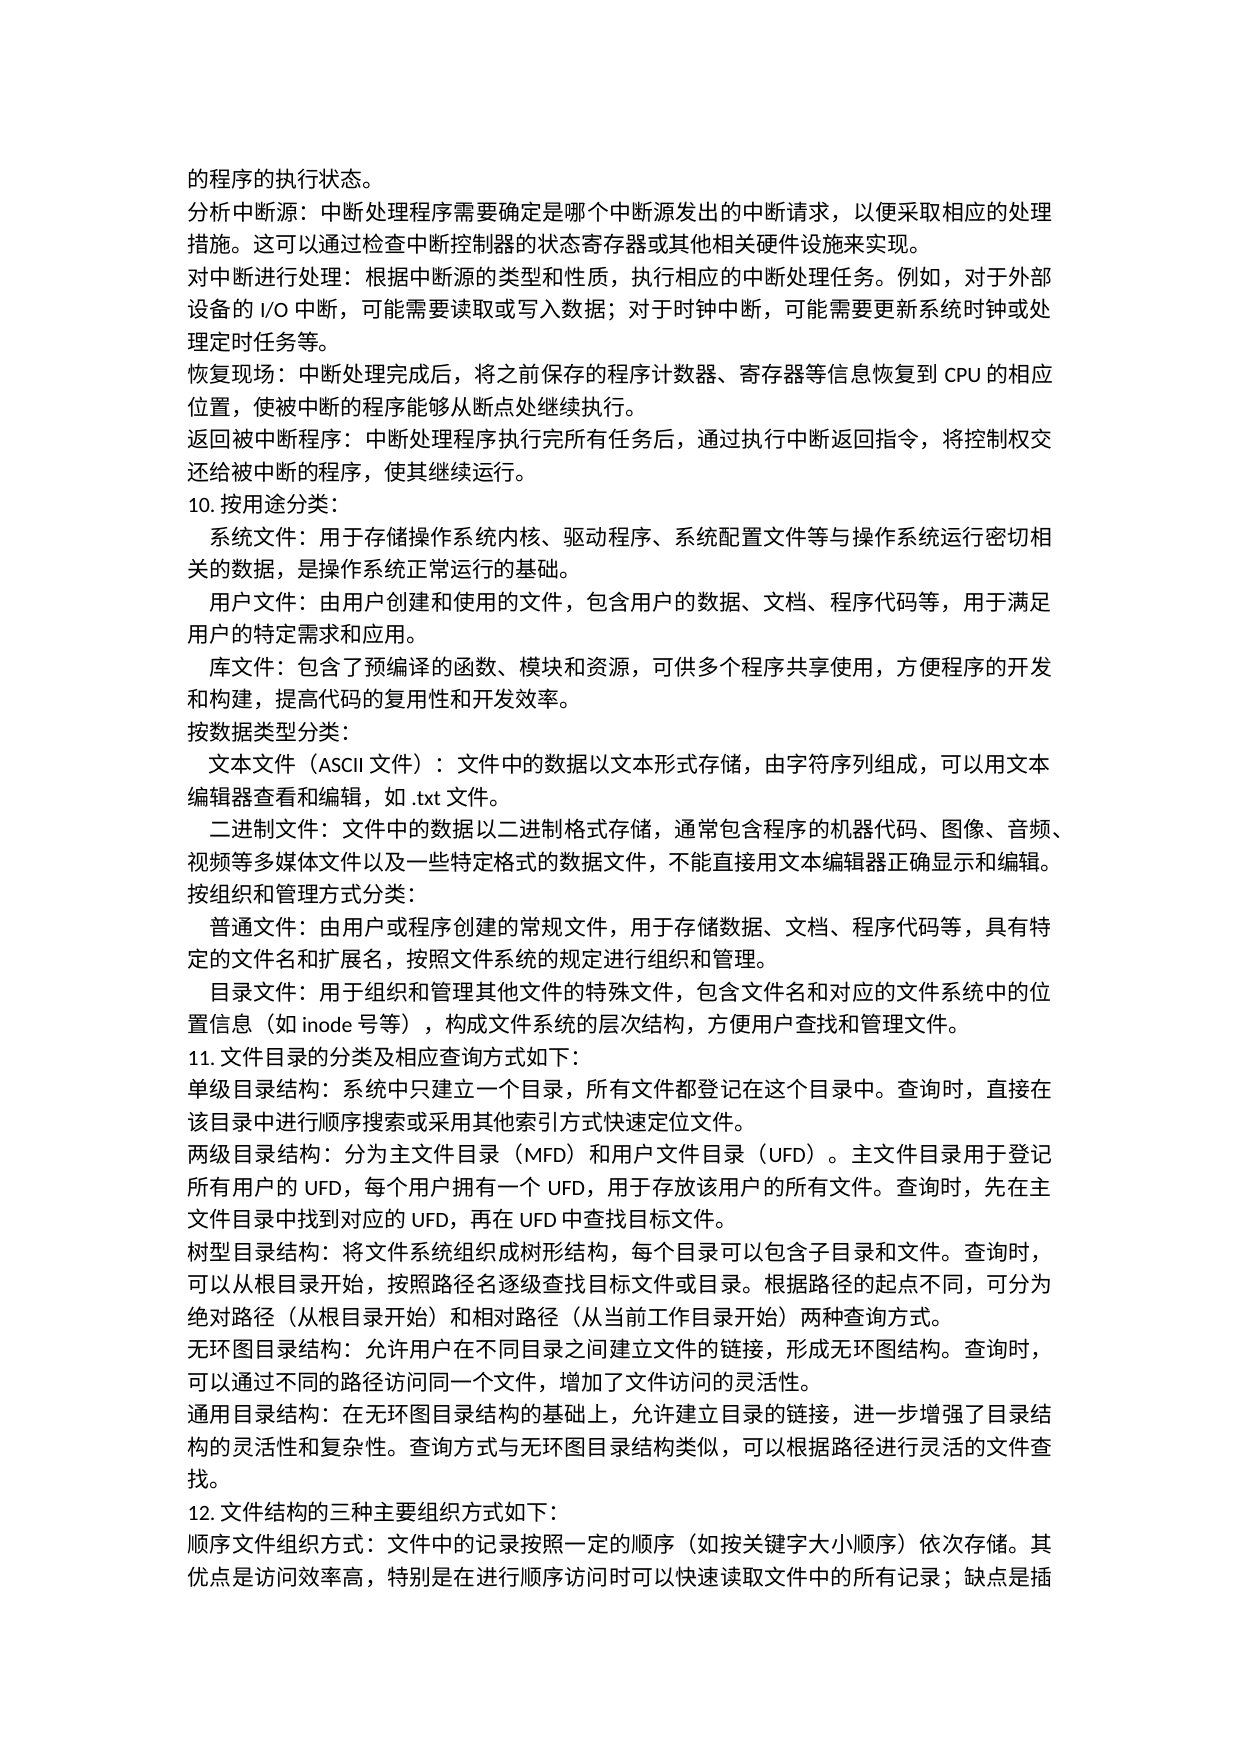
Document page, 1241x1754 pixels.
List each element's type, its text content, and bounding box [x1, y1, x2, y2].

text 12. 文件结构的三种主要组织方式如下： [187, 1494, 1053, 1527]
text 普通文件：由用户或程序创建的常规文件，用于存储数据、文档、程序代码等，具有特定的文件名和扩展名，按照文件系统的规定进行组织和管理。 [187, 909, 1053, 974]
text 用户文件：由用户创建和使用的文件，包含用户的数据、文档、程序代码等，用于满足用户的特定需求和应用。 [187, 584, 1053, 649]
text 对中断进行处理：根据中断源的类型和性质，执行相应的中断处理任务。例如，对于外部设备的 I/O 中断，可能需要读取或写入数据；对于时钟中断，可能需要更新系统时钟或处理定时任务等。 [187, 259, 1053, 357]
text 11. 文件目录的分类及相应查询方式如下： [187, 1039, 1053, 1072]
text 无环图目录结构：允许用户在不同目录之间建立文件的链接，形成无环图结构。查询时，可以通过不同的路径访问同一个文件，增加了文件访问的灵活性。 [187, 1332, 1053, 1397]
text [187, 1527, 1053, 1592]
text 树型目录结构：将文件系统组织成树形结构，每个目录可以包含子目录和文件。查询时，可以从根目录开始，按照路径名逐级查找目标文件或目录。根据路径的起点不同，可分为绝对路径（从根目录开始）和相对路径（从当前工作目录开始）两种查询方式。 [187, 1234, 1053, 1332]
text 恢复现场：中断处理完成后，将之前保存的程序计数器、寄存器等信息恢复到 CPU 的相应位置，使被中断的程序能够从断点处继续执行。 [187, 357, 1053, 422]
text 单级目录结构：系统中只建立一个目录，所有文件都登记在这个目录中。查询时，直接在该目录中进行顺序搜索或采用其他索引方式快速定位文件。 [187, 1072, 1053, 1137]
text 分析中断源：中断处理程序需要确定是哪个中断源发出的中断请求，以便采取相应的处理措施。这可以通过检查中断控制器的状态寄存器或其他相关硬件设施来实现。 [187, 194, 1053, 259]
text 系统文件：用于存储操作系统内核、驱动程序、系统配置文件等与操作系统运行密切相关的数据，是操作系统正常运行的基础。 [187, 519, 1053, 584]
text 二进制文件：文件中的数据以二进制格式存储，通常包含程序的机器代码、图像、音频、视频等多媒体文件以及一些特定格式的数据文件，不能直接用文本编辑器正确显示和编辑。 [187, 812, 1053, 877]
text 10. 按用途分类： [187, 487, 1053, 519]
text 两级目录结构：分为主文件目录（MFD）和用户文件目录（UFD）。主文件目录用于登记所有用户的 UFD，每个用户拥有一个 UFD，用于存放该用户的所有文件。查询时，先在主文件目录中找到对应的 UFD，再在 UFD 中查找目标文件。 [187, 1137, 1053, 1234]
text 返回被中断程序：中断处理程序执行完所有任务后，通过执行中断返回指令，将控制权交还给被中断的程序，使其继续运行。 [187, 422, 1053, 487]
text 通用目录结构：在无环图目录结构的基础上，允许建立目录的链接，进一步增强了目录结构的灵活性和复杂性。查询方式与无环图目录结构类似，可以根据路径进行灵活的文件查找。 [187, 1397, 1053, 1494]
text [187, 162, 1053, 194]
text 按数据类型分类： [187, 714, 1053, 747]
text 按组织和管理方式分类： [187, 877, 1053, 909]
text 目录文件：用于组织和管理其他文件的特殊文件，包含文件名和对应的文件系统中的位置信息（如 inode 号等），构成文件系统的层次结构，方便用户查找和管理文件。 [187, 974, 1053, 1039]
text 文本文件（ASCII 文件）：文件中的数据以文本形式存储，由字符序列组成，可以用文本编辑器查看和编辑，如 .txt 文件。 [187, 747, 1053, 812]
text 库文件：包含了预编译的函数、模块和资源，可供多个程序共享使用，方便程序的开发和构建，提高代码的复用性和开发效率。 [187, 649, 1053, 714]
